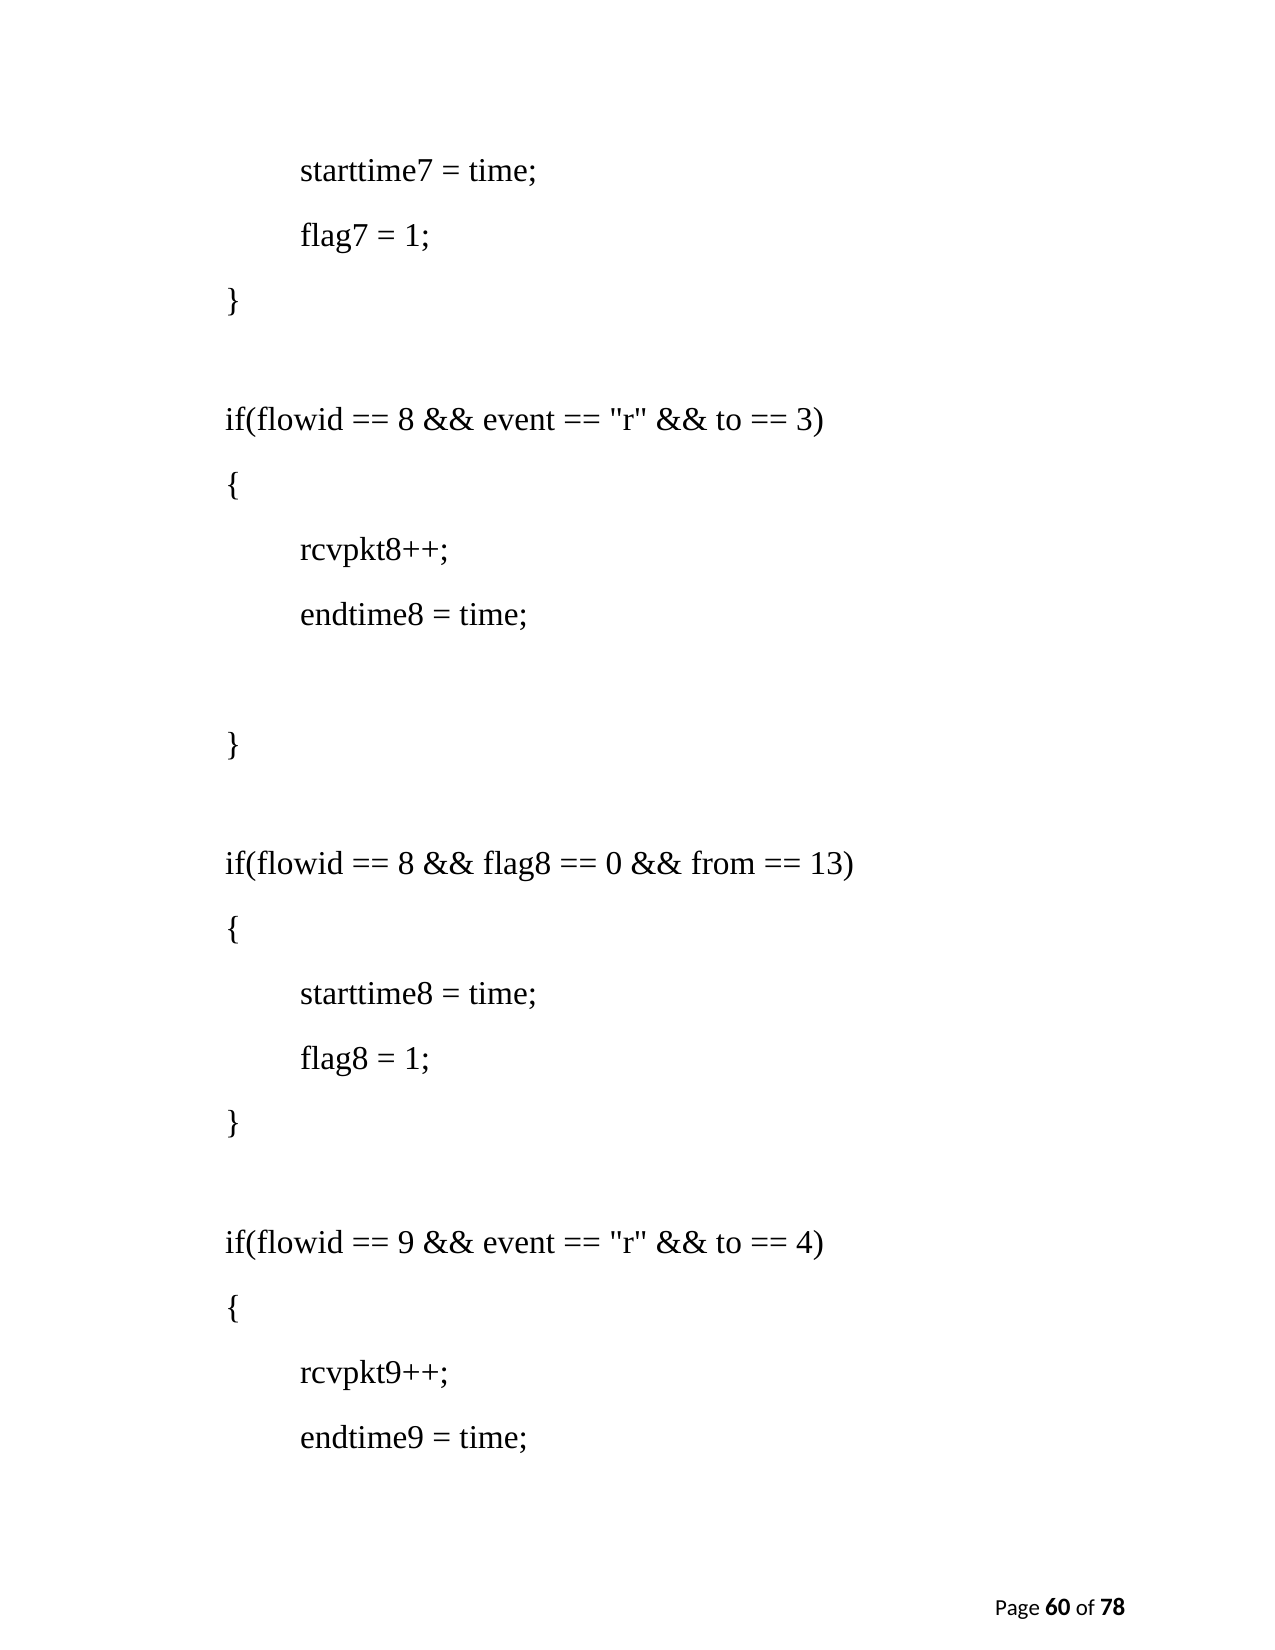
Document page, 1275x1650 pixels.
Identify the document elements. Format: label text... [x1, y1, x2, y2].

text { [150, 1287, 1125, 1326]
text flag8 = 1; [150, 1038, 1125, 1076]
text starttime8 = time; [150, 973, 1125, 1011]
text } [150, 1103, 1125, 1141]
text endtime9 = time; [150, 1417, 1125, 1455]
text } [150, 280, 1125, 318]
text if(flowid == 8 && event == "r" && to == 3) [150, 399, 1125, 438]
text starttime7 = time; [150, 150, 1125, 188]
text { [150, 464, 1125, 502]
text rcvpkt9++; [150, 1352, 1125, 1390]
text { [150, 908, 1125, 946]
text if(flowid == 8 && flag8 == 0 && from == 13) [150, 843, 1125, 882]
text endtime8 = time; [150, 594, 1125, 632]
text } [150, 724, 1125, 762]
text rcvpkt8++; [150, 529, 1125, 567]
text flag7 = 1; [150, 215, 1125, 253]
text if(flowid == 9 && event == "r" && to == 4) [150, 1222, 1125, 1261]
